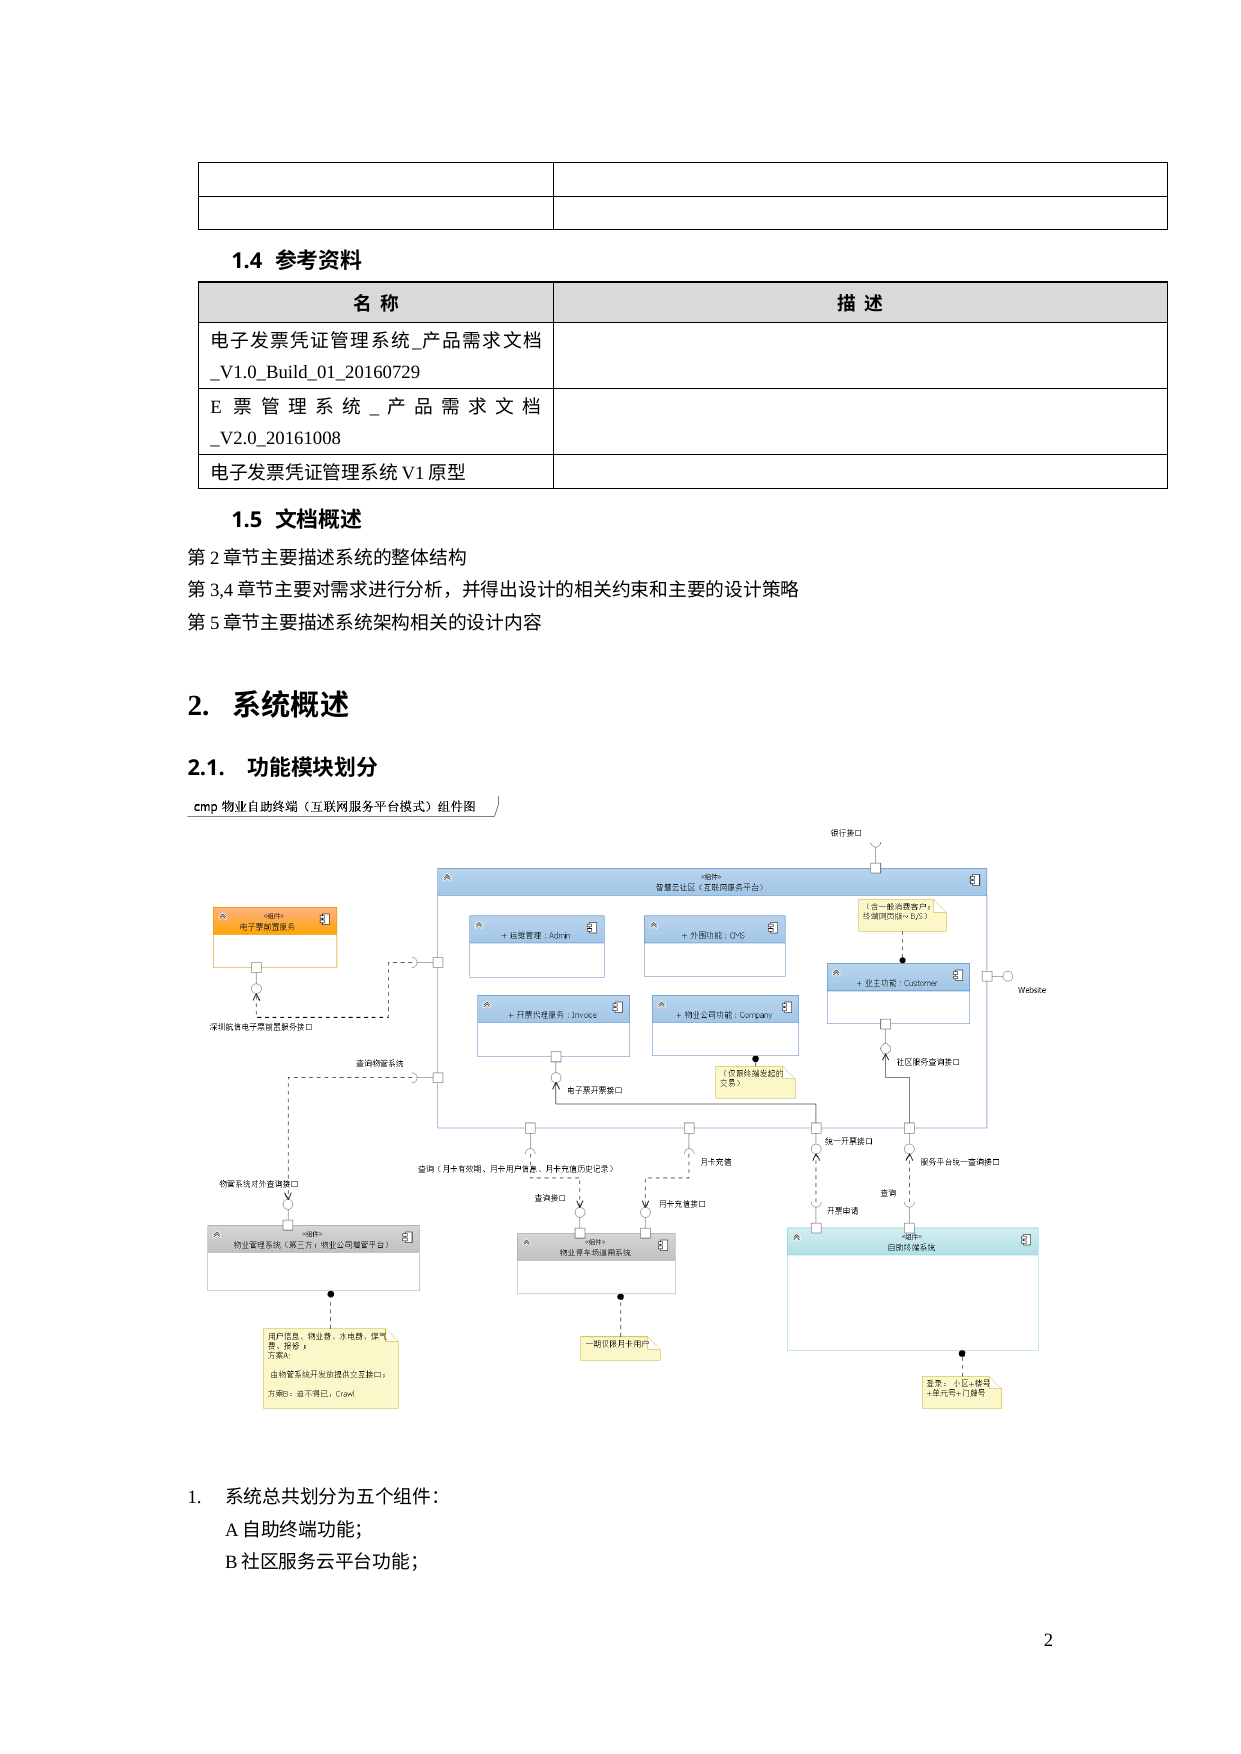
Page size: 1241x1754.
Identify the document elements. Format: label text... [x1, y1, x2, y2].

table_cell 电子发票凭证管理系统_产品需求文档_V1.0_Build_01_20160729 [199, 323, 553, 388]
text 第5章节主要描述系统架构相关的设计内容 [187, 605, 1053, 637]
text 第2章节主要描述系统的整体结构 [187, 540, 1053, 572]
table_cell 电子发票凭证管理系统V1原型 [199, 455, 553, 488]
table_header 名 称 [199, 283, 553, 322]
table_cell [554, 389, 1167, 454]
subtitle 功能模块划分 [187, 749, 1034, 782]
table_cell E票管理系统_产品需求文档_V2.0_20161008 [199, 389, 553, 454]
subtitle 参考资料 [231, 243, 1043, 275]
subtitle 系统概述 [187, 670, 1053, 735]
table_header 描 述 [554, 283, 1167, 322]
table_cell [554, 323, 1167, 388]
subtitle 文档概述 [231, 501, 1043, 534]
table_cell [554, 455, 1167, 488]
table_cell [199, 197, 553, 229]
table_cell [554, 197, 1167, 229]
picture [187, 796, 1052, 1425]
text A自助终端功能； [225, 1512, 1053, 1544]
table_cell [199, 163, 553, 196]
text 第3,4章节主要对需求进行分析，并得出设计的相关约束和主要的设计策略 [187, 572, 1053, 605]
list 系统总共划分为五个组件： [187, 1479, 1053, 1512]
table_cell [554, 163, 1167, 196]
text B社区服务云平台功能； [225, 1544, 1053, 1577]
